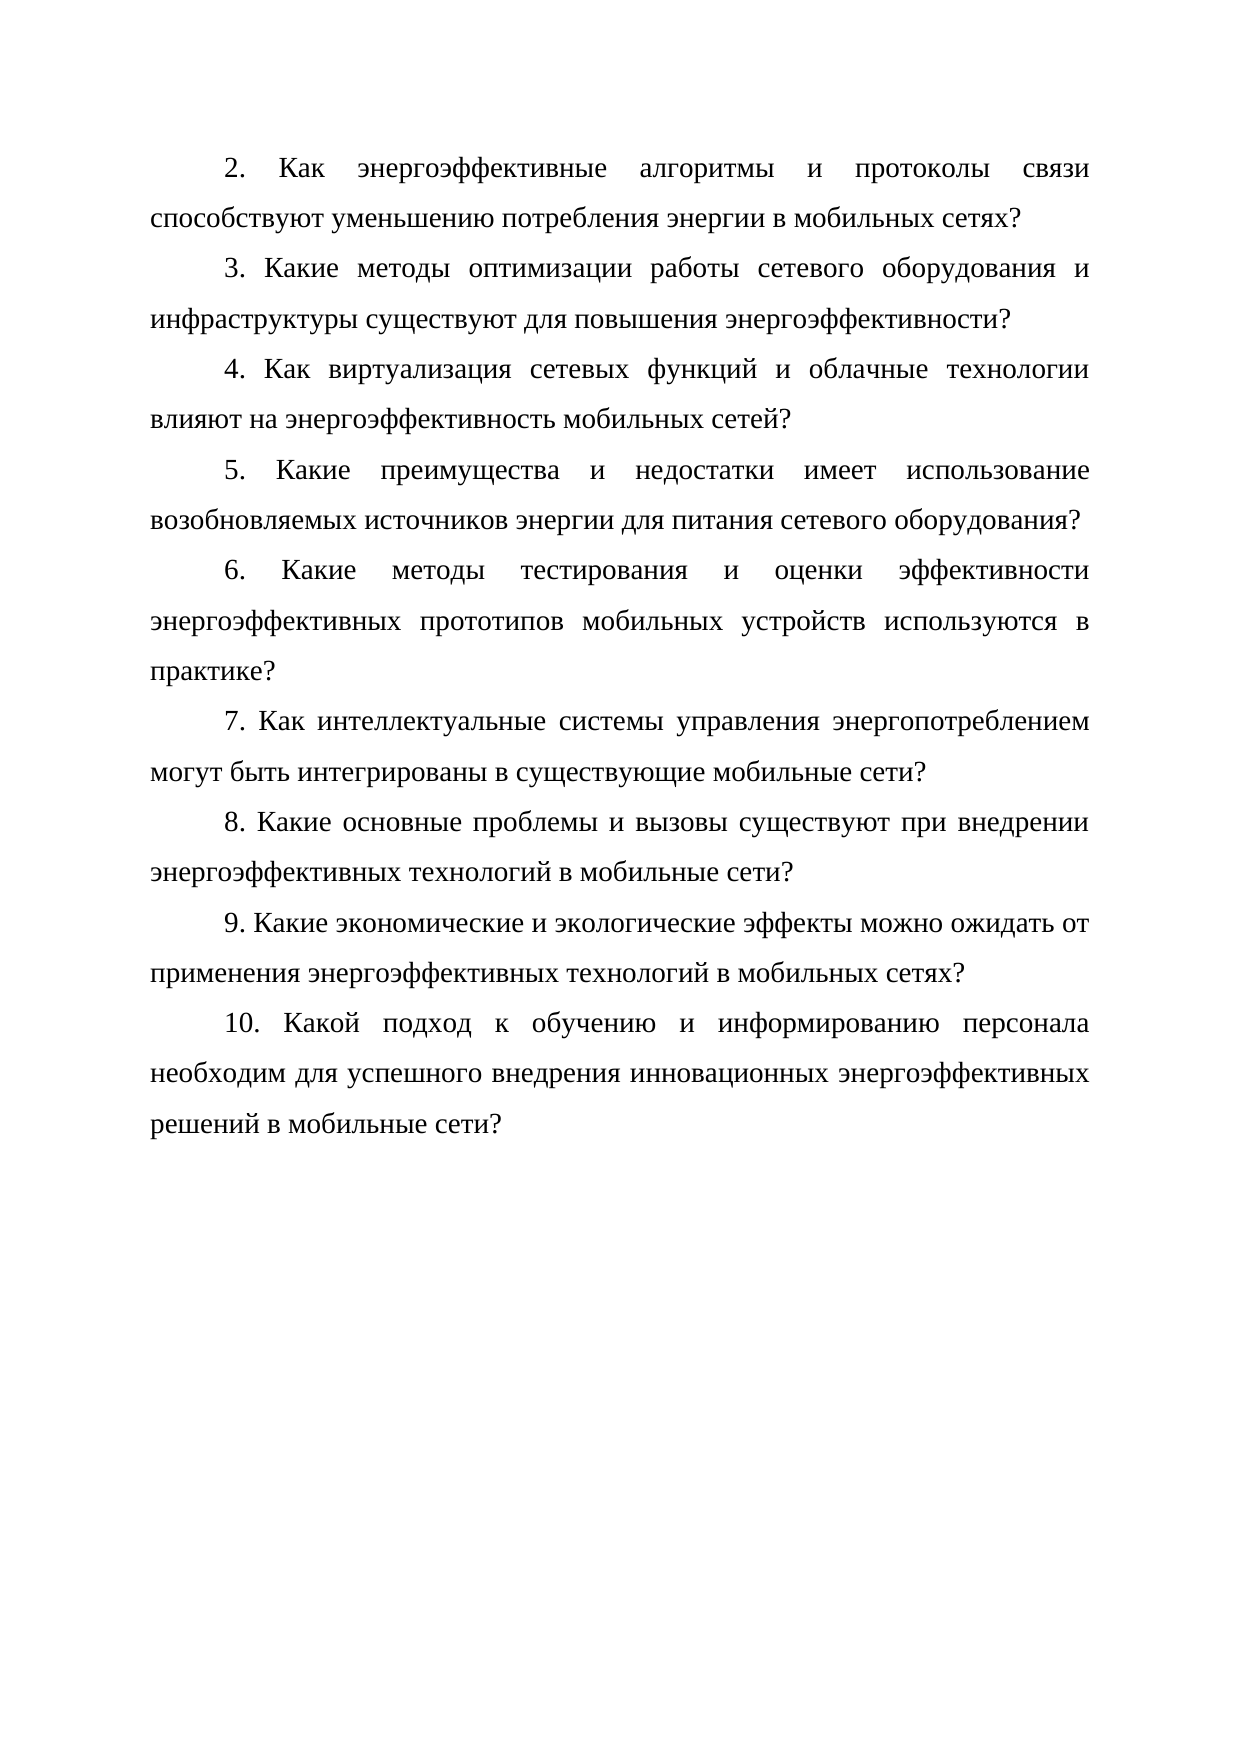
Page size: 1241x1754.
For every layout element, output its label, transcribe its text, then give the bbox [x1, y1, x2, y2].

text 8. Какие основные проблемы и вызовы существуют при внедрении энергоэффективных технологий в мобильные сети? [150, 804, 1090, 888]
text 6. Какие методы тестирования и оценки эффективности энергоэффективных прототипов мобильных устройств используются в практике? [150, 552, 1090, 687]
text 2. Как энергоэффективные алгоритмы и протоколы связи способствуют уменьшению потребления энергии в мобильных сетях? [150, 150, 1090, 234]
text 10. Какой подход к обучению и информированию персонала необходим для успешного внедрения инновационных энергоэффективных решений в мобильные сети? [150, 1005, 1090, 1139]
text 3. Какие методы оптимизации работы сетевого оборудования и инфраструктуры существуют для повышения энергоэффективности? [150, 251, 1090, 334]
text 9. Какие экономические и экологические эффекты можно ожидать от применения энергоэффективных технологий в мобильных сетях? [150, 905, 1090, 988]
text 7. Как интеллектуальные системы управления энергопотреблением могут быть интегрированы в существующие мобильные сети? [150, 703, 1090, 787]
text 5. Какие преимущества и недостатки имеет использование возобновляемых источников энергии для питания сетевого оборудования? [150, 452, 1090, 536]
text 4. Как виртуализация сетевых функций и облачные технологии влияют на энергоэффективность мобильных сетей? [150, 351, 1090, 435]
